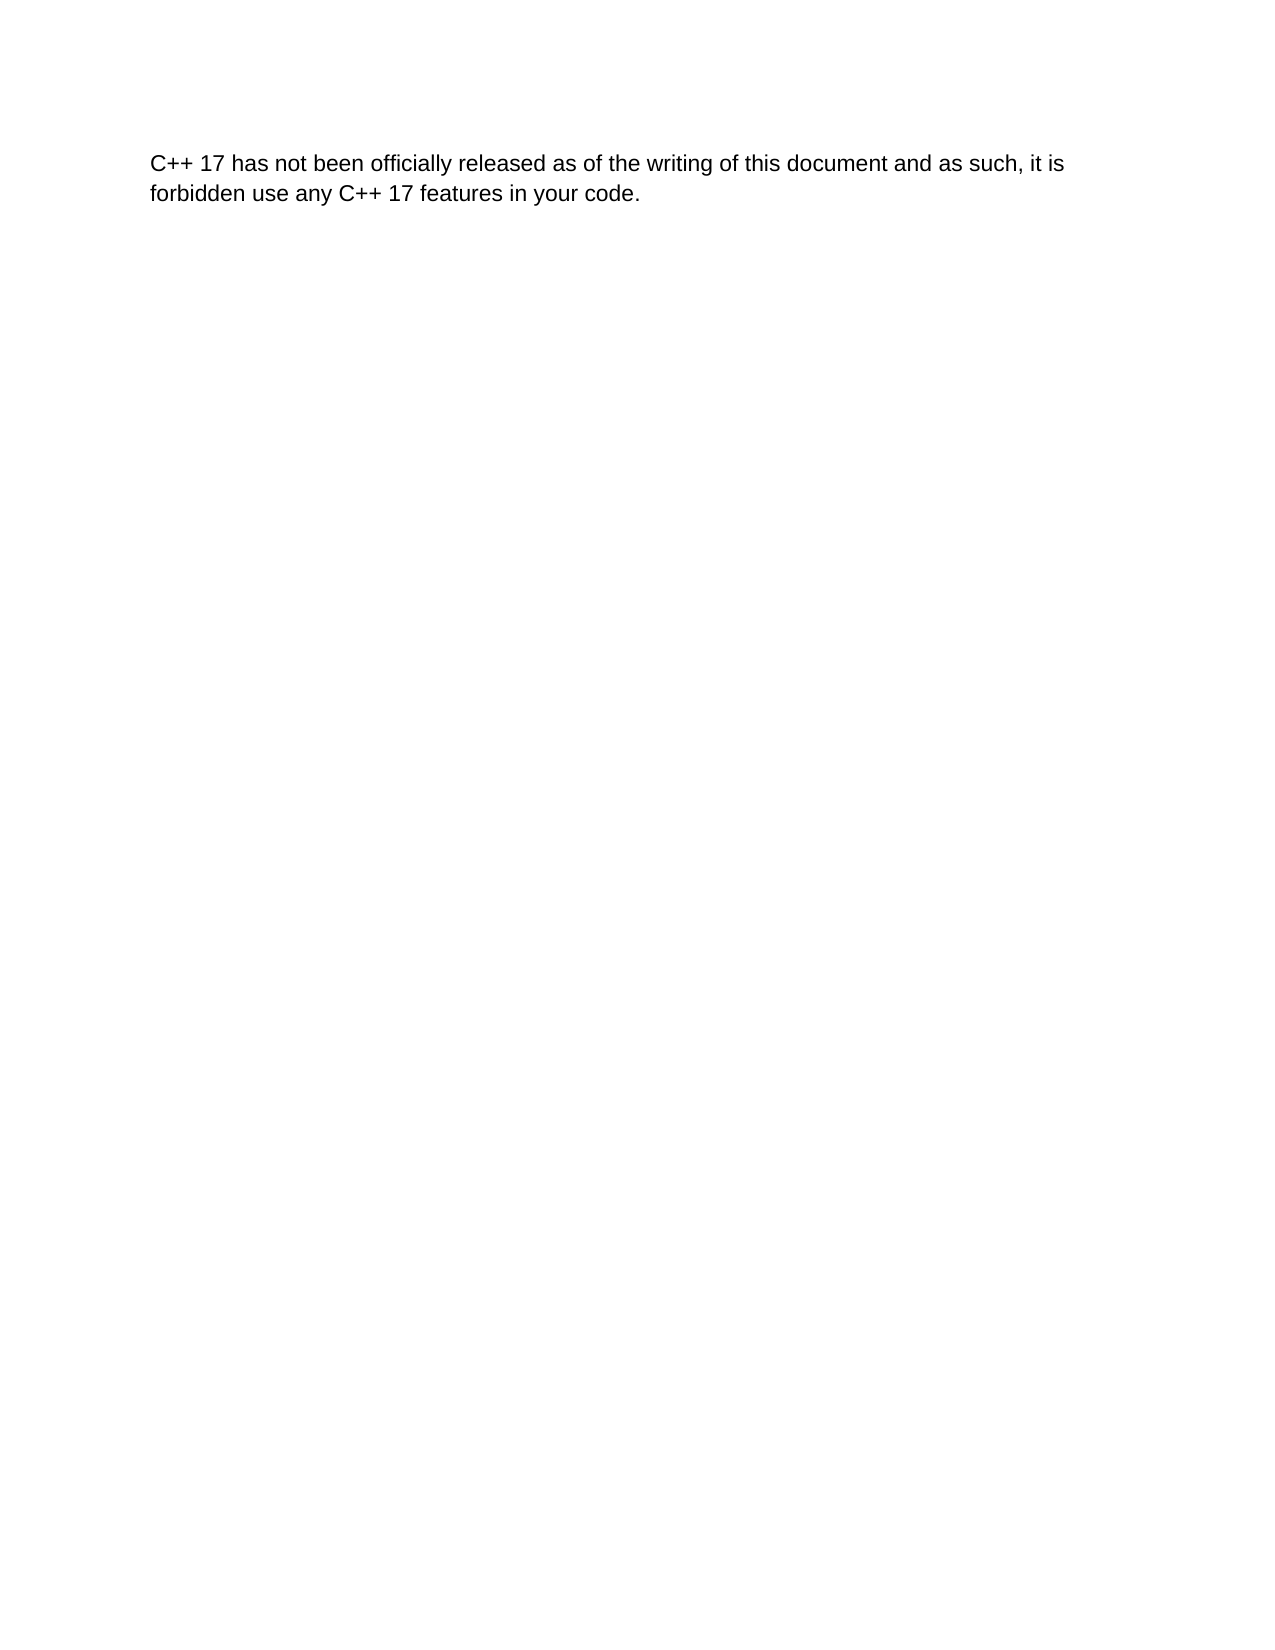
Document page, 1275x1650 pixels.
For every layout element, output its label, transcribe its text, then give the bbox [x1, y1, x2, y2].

text C++ 17 has not been officially released as of the writing of this document and as such, it is forbidden use any C++ 17 features in your code. [150, 150, 1125, 207]
